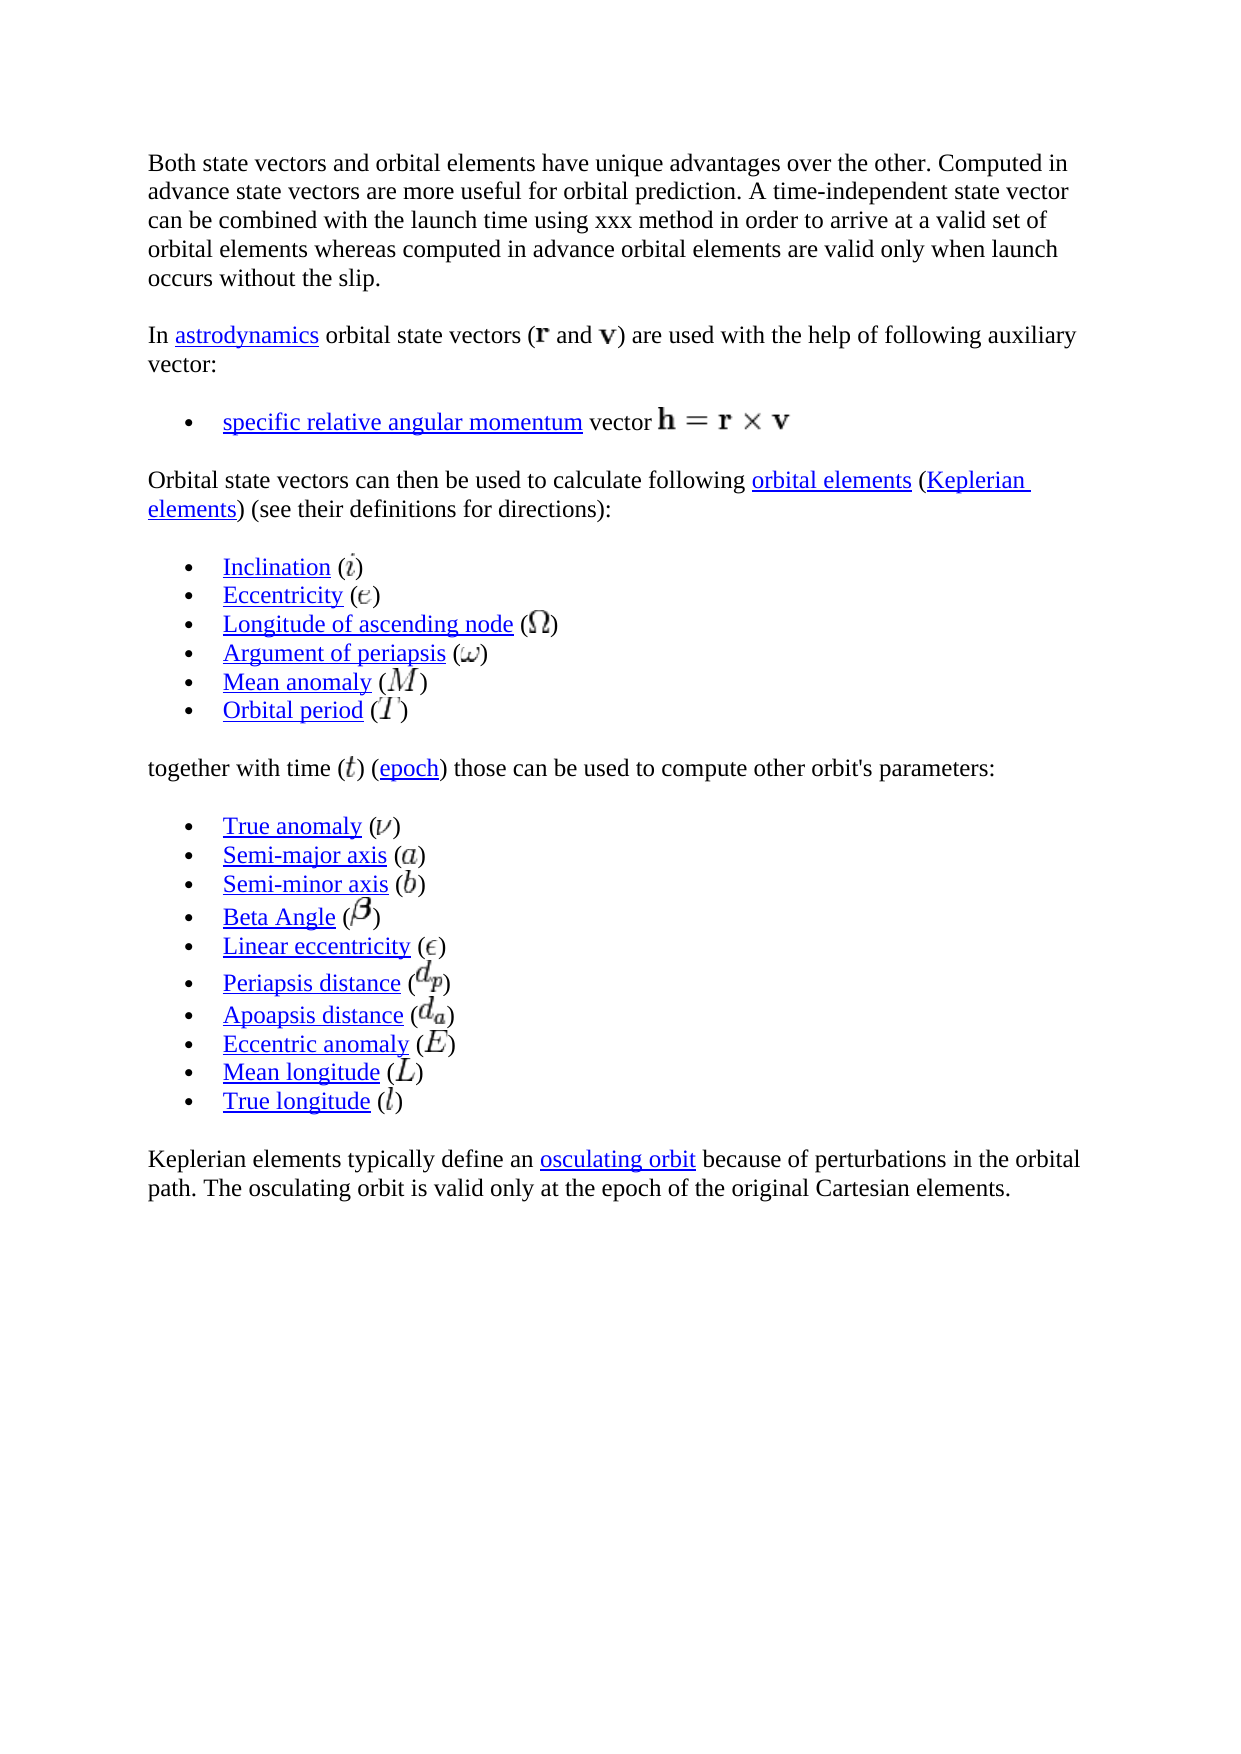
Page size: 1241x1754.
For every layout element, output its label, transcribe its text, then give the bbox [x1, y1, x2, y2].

list True anomaly () [185, 811, 1093, 840]
list True longitude () [185, 1086, 1093, 1115]
text Both state vectors and orbital elements have unique advantages over the other. Computed in advance state vectors are more useful for orbital prediction. A time-independent state vector can be combined with the launch time using xxx method in order to arrive at a valid set of orbital elements whereas computed in advance orbital elements are valid only when launch occurs without the slip. [148, 148, 1093, 291]
picture [535, 328, 550, 344]
picture [460, 647, 480, 662]
picture [528, 610, 550, 633]
picture [425, 940, 438, 955]
picture [357, 590, 372, 604]
list Eccentric anomaly () [185, 1029, 1093, 1057]
list Apoapsis distance () [185, 997, 1093, 1029]
list Eccentricity () [185, 581, 1093, 609]
text In astrodynamics orbital state vectors ( and ) are used with the help of following auxiliary vector: [148, 321, 1093, 378]
text together with time () (epoch) those can be used to compute other orbit's parameters: [148, 753, 1093, 782]
list Semi-minor axis () [185, 869, 1093, 898]
list Semi-major axis () [185, 840, 1093, 869]
picture [345, 756, 357, 777]
list Beta Angle () [185, 898, 1093, 931]
picture [418, 996, 447, 1024]
picture [350, 897, 373, 926]
picture [386, 668, 420, 691]
list Mean anomaly () [185, 667, 1093, 696]
picture [598, 328, 618, 344]
picture [378, 697, 400, 719]
text Orbital state vectors can then be used to calculate following orbital elements (Keplerian elements) (see their definitions for directions): [148, 465, 1093, 523]
list Orbital period () [185, 696, 1093, 724]
list Longitude of ascending node () [185, 609, 1093, 638]
picture [415, 960, 443, 992]
text Keplerian elements typically define an osculating orbit because of perturbations in the orbital path. The osculating orbit is valid only at the epoch of the original Cartesian elements. [148, 1144, 1093, 1202]
list Mean longitude () [185, 1057, 1093, 1086]
picture [403, 870, 418, 893]
list Inclination () [185, 552, 1093, 581]
list Linear eccentricity () [185, 931, 1093, 960]
picture [385, 1087, 395, 1110]
picture [657, 407, 791, 431]
list Periapsis distance () [185, 960, 1093, 997]
picture [401, 849, 418, 864]
picture [345, 553, 355, 576]
picture [394, 1058, 415, 1081]
list Argument of periapsis () [185, 638, 1093, 667]
list specific relative angular momentum vector [185, 407, 1093, 436]
picture [423, 1030, 448, 1052]
picture [376, 820, 393, 835]
